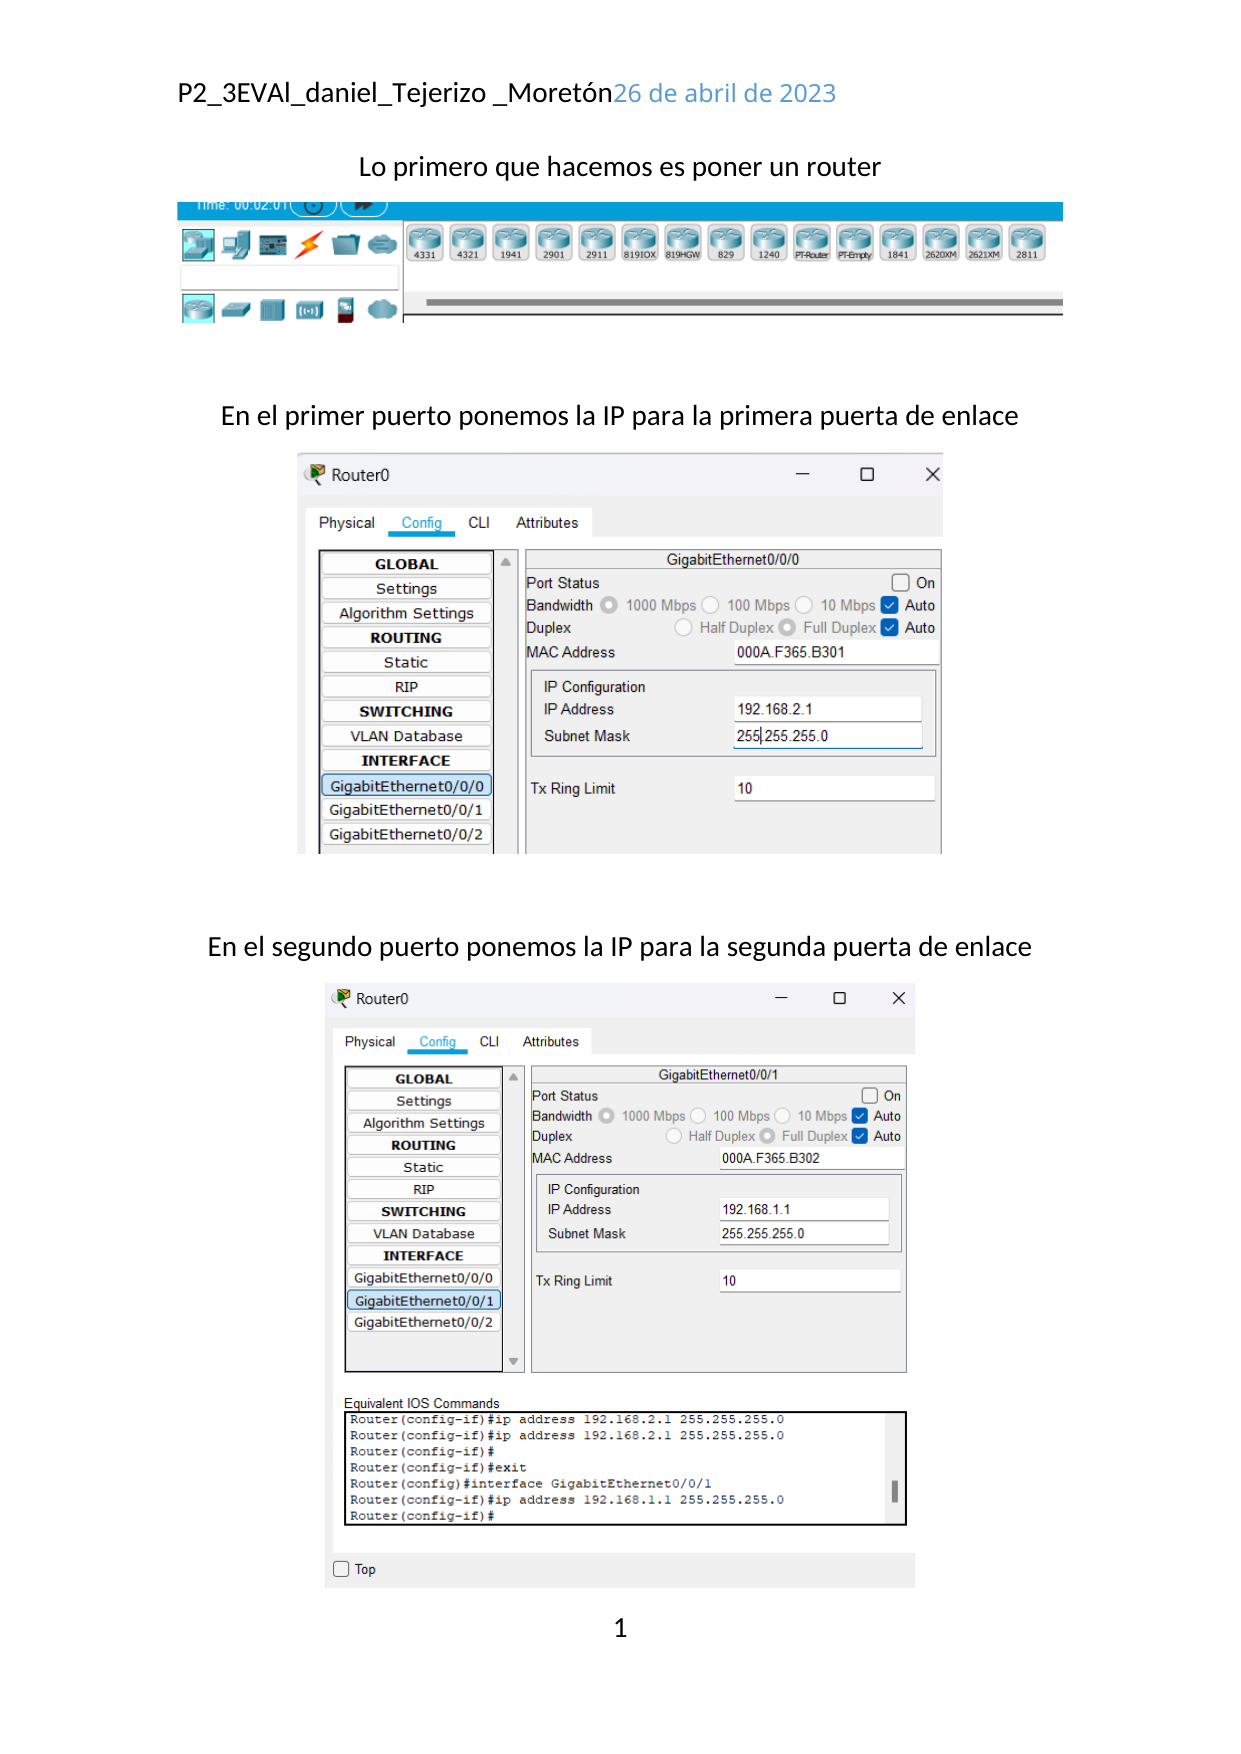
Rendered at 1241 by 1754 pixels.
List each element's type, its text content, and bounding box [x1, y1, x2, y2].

picture [208, 202, 216, 209]
picture [356, 202, 371, 209]
picture [297, 452, 943, 854]
picture [177, 221, 1063, 323]
text Lo primero que hacemos es poner un router [177, 148, 1063, 183]
picture [240, 202, 247, 209]
text En el primer puerto ponemos la IP para la primera puerta de enlace [177, 397, 1063, 433]
picture [324, 983, 916, 1588]
text En el segundo puerto ponemos la IP para la segunda puerta de enlace [177, 928, 1063, 963]
